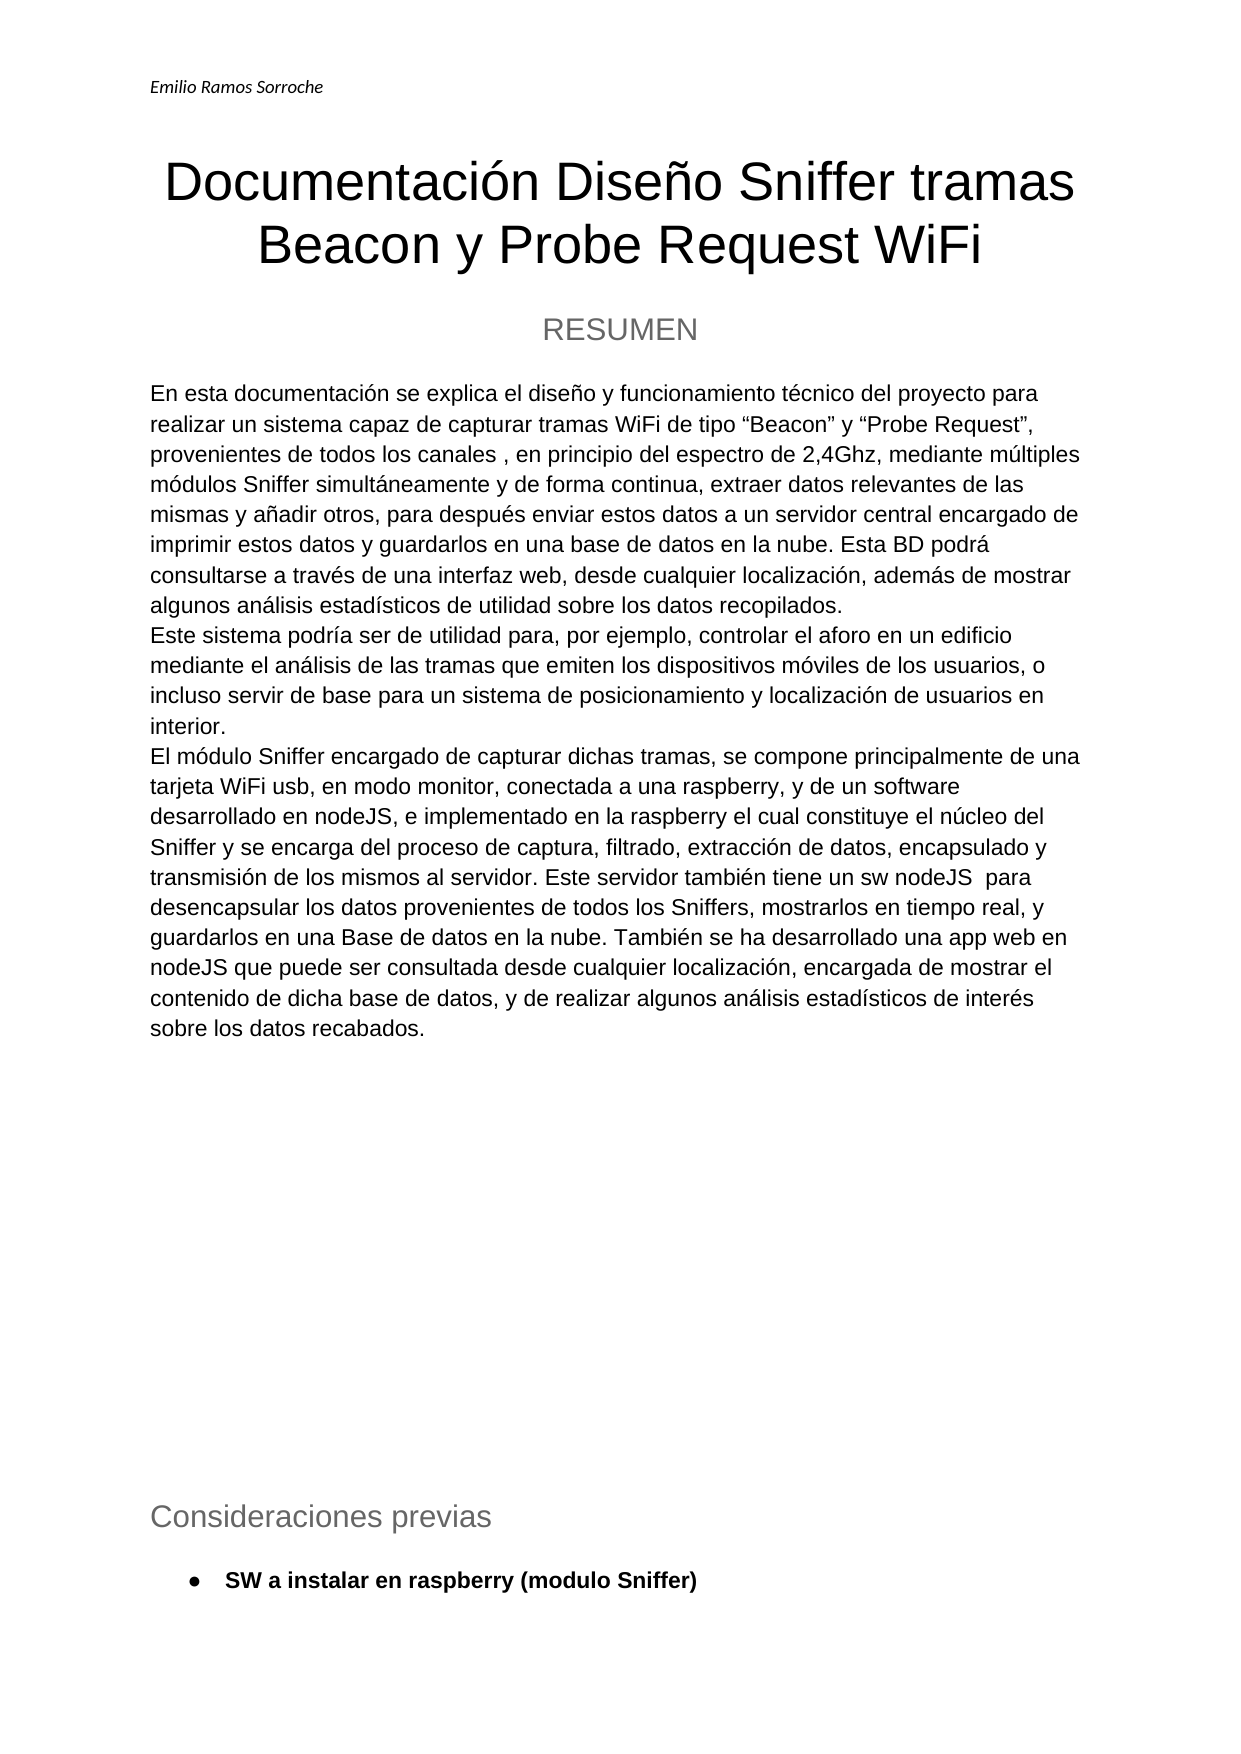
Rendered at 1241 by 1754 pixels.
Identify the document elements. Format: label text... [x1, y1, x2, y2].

title Documentación Diseño Sniffer tramas Beacon y Probe Request WiFi [150, 150, 1090, 274]
list SW a instalar en raspberry (modulo Sniffer) [187, 1567, 1090, 1594]
text En esta documentación se explica el diseño y funcionamiento técnico del proyecto para realizar un sistema capaz de capturar tramas WiFi de tipo “Beacon” y “Probe Request”, provenientes de todos los canales , en principio del espectro de 2,4Ghz, mediante múltiples módulos Sniffer simultáneamente y de forma continua, extraer datos relevantes de las mismas y añadir otros, para después enviar estos datos a un servidor central encargado de imprimir estos datos y guardarlos en una base de datos en la nube. Esta BD podrá consultarse a través de una interfaz web, desde cualquier localización, además de mostrar algunos análisis estadísticos de utilidad sobre los datos recopilados. [150, 380, 1090, 618]
subtitle Consideraciones previas [150, 1498, 1090, 1534]
text Este sistema podría ser de utilidad para, por ejemplo, controlar el aforo en un edificio mediante el análisis de las tramas que emiten los dispositivos móviles de los usuarios, o incluso servir de base para un sistema de posicionamiento y localización de usuarios en interior. [150, 622, 1090, 739]
subtitle RESUMEN [150, 311, 1090, 347]
text El módulo Sniffer encargado de capturar dichas tramas, se compone principalmente de una tarjeta WiFi usb, en modo monitor, conectada a una raspberry, y de un software desarrollado en nodeJS, e implementado en la raspberry el cual constituye el núcleo del Sniffer y se encarga del proceso de captura, filtrado, extracción de datos, encapsulado y transmisión de los mismos al servidor. Este servidor también tiene un sw nodeJS para desencapsular los datos provenientes de todos los Sniffers, mostrarlos en tiempo real, y guardarlos en una Base de datos en la nube. También se ha desarrollado una app web en nodeJS que puede ser consultada desde cualquier localización, encargada de mostrar el contenido de dicha base de datos, y de realizar algunos análisis estadísticos de interés sobre los datos recabados. [150, 743, 1090, 1041]
